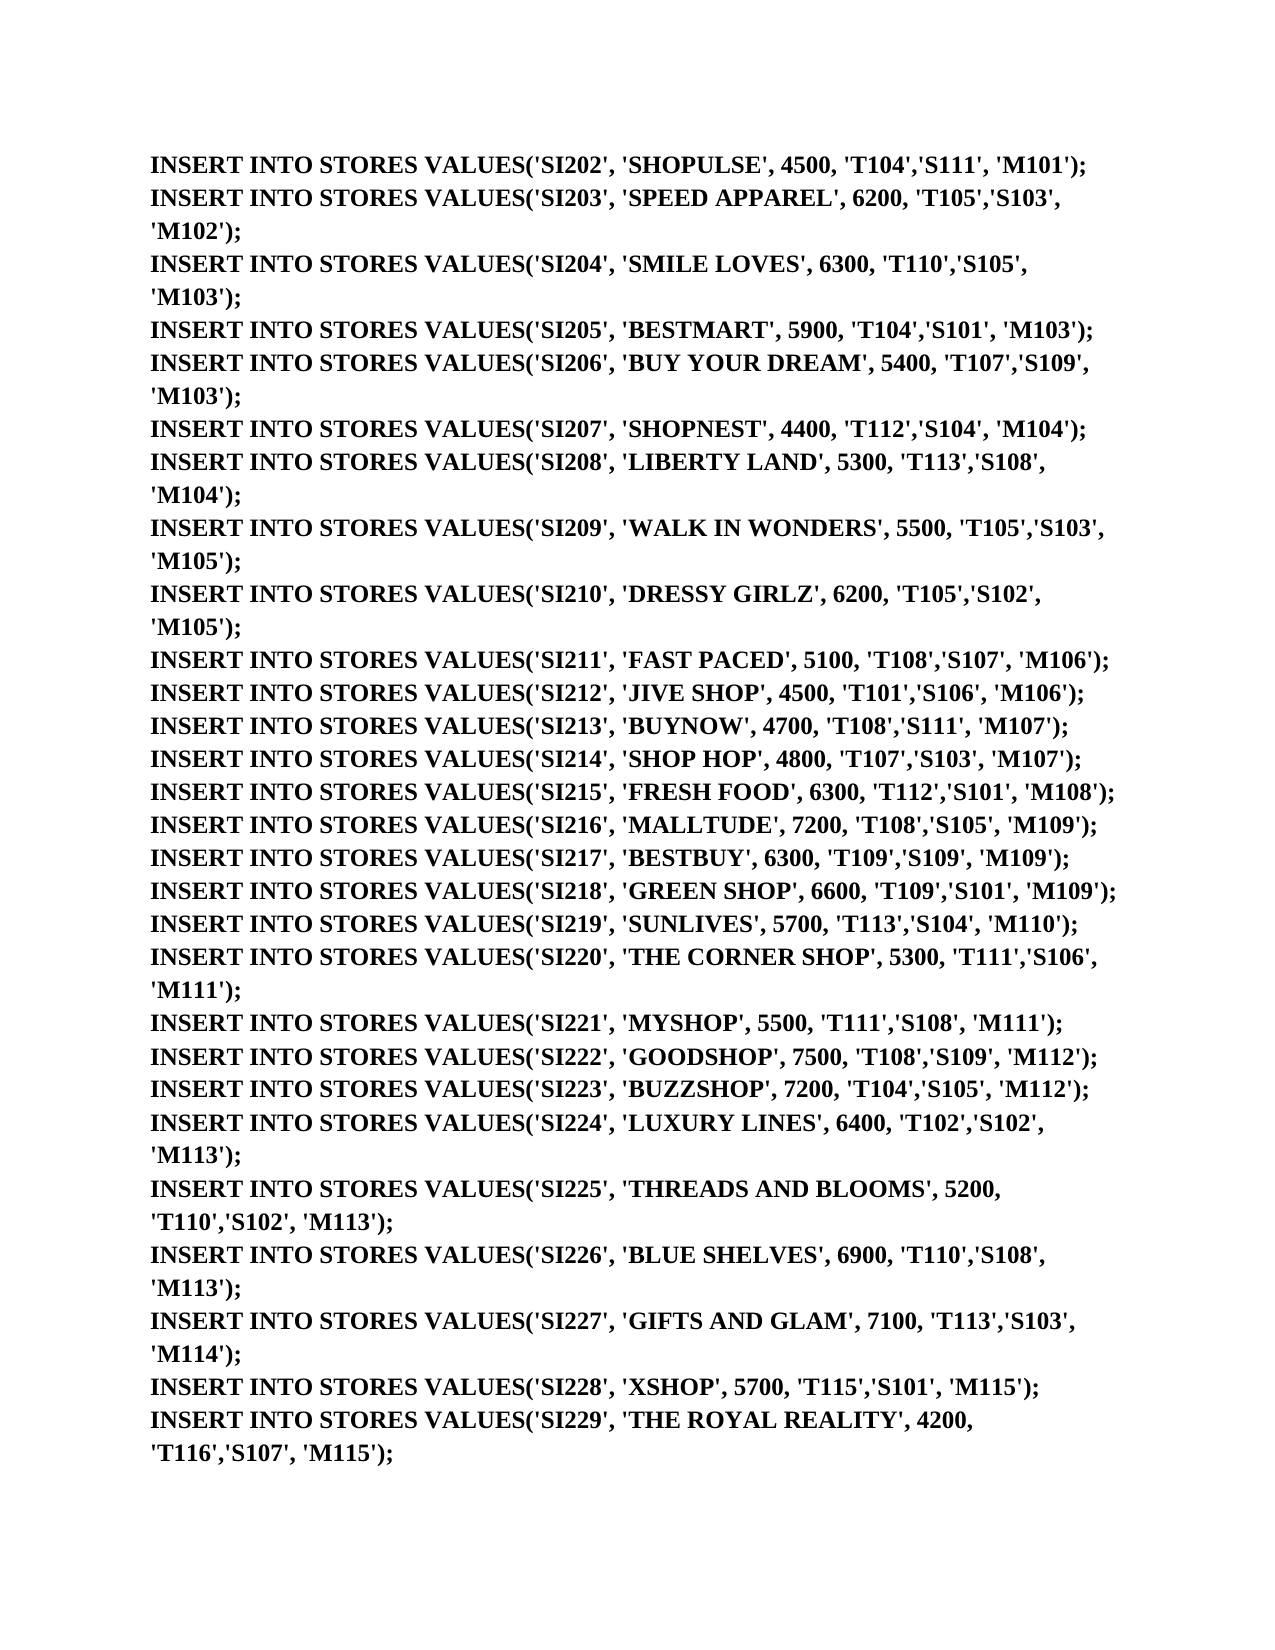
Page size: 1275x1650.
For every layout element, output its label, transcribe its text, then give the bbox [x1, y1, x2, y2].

text INSERT INTO STORES VALUES('SI208', 'LIBERTY LAND', 5300, 'T113','S108', 'M104'); [150, 447, 1125, 509]
text INSERT INTO STORES VALUES('SI203', 'SPEED APPAREL', 6200, 'T105','S103', 'M102'); [150, 183, 1125, 245]
text INSERT INTO STORES VALUES('SI217', 'BESTBUY', 6300, 'T109','S109', 'M109'); [150, 843, 1125, 872]
text INSERT INTO STORES VALUES('SI206', 'BUY YOUR DREAM', 5400, 'T107','S109', 'M103'); [150, 348, 1125, 410]
text INSERT INTO STORES VALUES('SI222', 'GOODSHOP', 7500, 'T108','S109', 'M112'); [150, 1042, 1125, 1070]
text INSERT INTO STORES VALUES('SI221', 'MYSHOP', 5500, 'T111','S108', 'M111'); [150, 1008, 1125, 1037]
text INSERT INTO STORES VALUES('SI225', 'THREADS AND BLOOMS', 5200, 'T110','S102', 'M113'); [150, 1174, 1125, 1235]
text INSERT INTO STORES VALUES('SI209', 'WALK IN WONDERS', 5500, 'T105','S103', 'M105'); [150, 513, 1125, 575]
text INSERT INTO STORES VALUES('SI213', 'BUYNOW', 4700, 'T108','S111', 'M107'); [150, 711, 1125, 740]
text INSERT INTO STORES VALUES('SI220', 'THE CORNER SHOP', 5300, 'T111','S106', 'M111'); [150, 942, 1125, 1004]
text INSERT INTO STORES VALUES('SI226', 'BLUE SHELVES', 6900, 'T110','S108', 'M113'); [150, 1240, 1125, 1301]
text INSERT INTO STORES VALUES('SI214', 'SHOP HOP', 4800, 'T107','S103', 'M107'); [150, 744, 1125, 773]
text INSERT INTO STORES VALUES('SI223', 'BUZZSHOP', 7200, 'T104','S105', 'M112'); [150, 1074, 1125, 1103]
text INSERT INTO STORES VALUES('SI218', 'GREEN SHOP', 6600, 'T109','S101', 'M109'); [150, 876, 1125, 905]
text INSERT INTO STORES VALUES('SI212', 'JIVE SHOP', 4500, 'T101','S106', 'M106'); [150, 678, 1125, 707]
text INSERT INTO STORES VALUES('SI224', 'LUXURY LINES', 6400, 'T102','S102', 'M113'); [150, 1108, 1125, 1169]
text INSERT INTO STORES VALUES('SI205', 'BESTMART', 5900, 'T104','S101', 'M103'); [150, 315, 1125, 344]
text INSERT INTO STORES VALUES('SI228', 'XSHOP', 5700, 'T115','S101', 'M115'); [150, 1372, 1125, 1401]
text INSERT INTO STORES VALUES('SI216', 'MALLTUDE', 7200, 'T108','S105', 'M109'); [150, 810, 1125, 839]
text INSERT INTO STORES VALUES('SI211', 'FAST PACED', 5100, 'T108','S107', 'M106'); [150, 645, 1125, 674]
text INSERT INTO STORES VALUES('SI229', 'THE ROYAL REALITY', 4200, 'T116','S107', 'M115'); [150, 1405, 1125, 1467]
text INSERT INTO STORES VALUES('SI210', 'DRESSY GIRLZ', 6200, 'T105','S102', 'M105'); [150, 579, 1125, 641]
text INSERT INTO STORES VALUES('SI215', 'FRESH FOOD', 6300, 'T112','S101', 'M108'); [150, 777, 1125, 806]
text INSERT INTO STORES VALUES('SI219', 'SUNLIVES', 5700, 'T113','S104', 'M110'); [150, 909, 1125, 938]
text INSERT INTO STORES VALUES('SI202', 'SHOPULSE', 4500, 'T104','S111', 'M101'); [150, 150, 1125, 179]
text INSERT INTO STORES VALUES('SI227', 'GIFTS AND GLAM', 7100, 'T113','S103', 'M114'); [150, 1306, 1125, 1367]
text INSERT INTO STORES VALUES('SI207', 'SHOPNEST', 4400, 'T112','S104', 'M104'); [150, 414, 1125, 443]
text INSERT INTO STORES VALUES('SI204', 'SMILE LOVES', 6300, 'T110','S105', 'M103'); [150, 249, 1125, 311]
